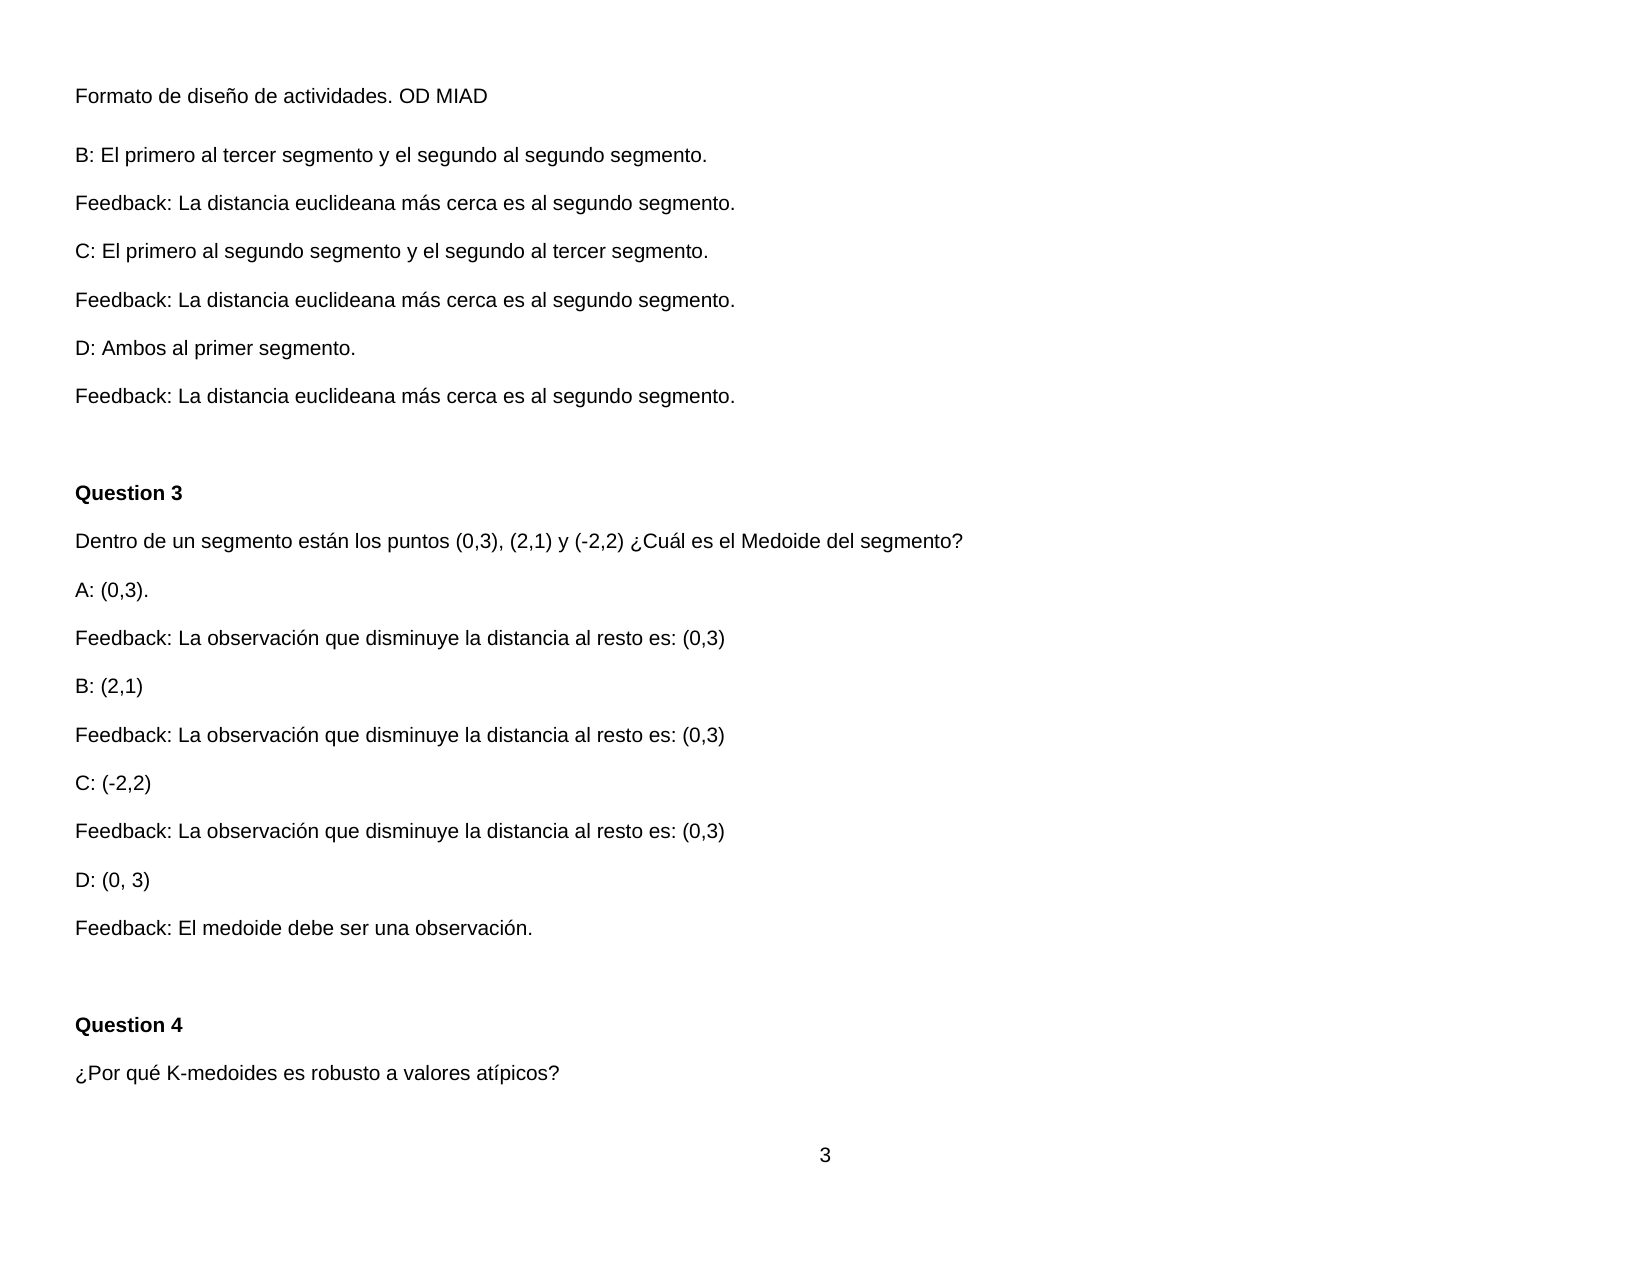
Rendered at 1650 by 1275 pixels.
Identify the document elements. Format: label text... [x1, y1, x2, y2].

text B: (2,1) [75, 674, 1575, 698]
text Feedback: La distancia euclideana más cerca es al segundo segmento. [75, 287, 1575, 311]
text A: (0,3). [75, 577, 1575, 601]
text Feedback: La observación que disminuye la distancia al resto es: (0,3) [75, 722, 1575, 746]
text D: (0, 3) [75, 867, 1575, 891]
text C: (-2,2) [75, 771, 1575, 795]
text Feedback: La observación que disminuye la distancia al resto es: (0,3) [75, 819, 1575, 843]
text Dentro de un segmento están los puntos (0,3), (2,1) y (-2,2) ¿Cuál es el Medoide del segmento? [75, 529, 1575, 553]
text Feedback: El medoide debe ser una observación. [75, 916, 1575, 940]
text Question 4 [75, 1012, 1575, 1036]
text ¿Por qué K-medoides es robusto a valores atípicos? [75, 1061, 1575, 1085]
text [75, 191, 1575, 215]
text B: El primero al tercer segmento y el segundo al segundo segmento. [75, 142, 1575, 166]
text Feedback: La distancia euclideana más cerca es al segundo segmento. [75, 384, 1575, 408]
text Feedback: La observación que disminuye la distancia al resto es: (0,3) [75, 626, 1575, 650]
text C: El primero al segundo segmento y el segundo al tercer segmento. [75, 239, 1575, 263]
text D: Ambos al primer segmento. [75, 336, 1575, 360]
text Question 3 [75, 481, 1575, 505]
